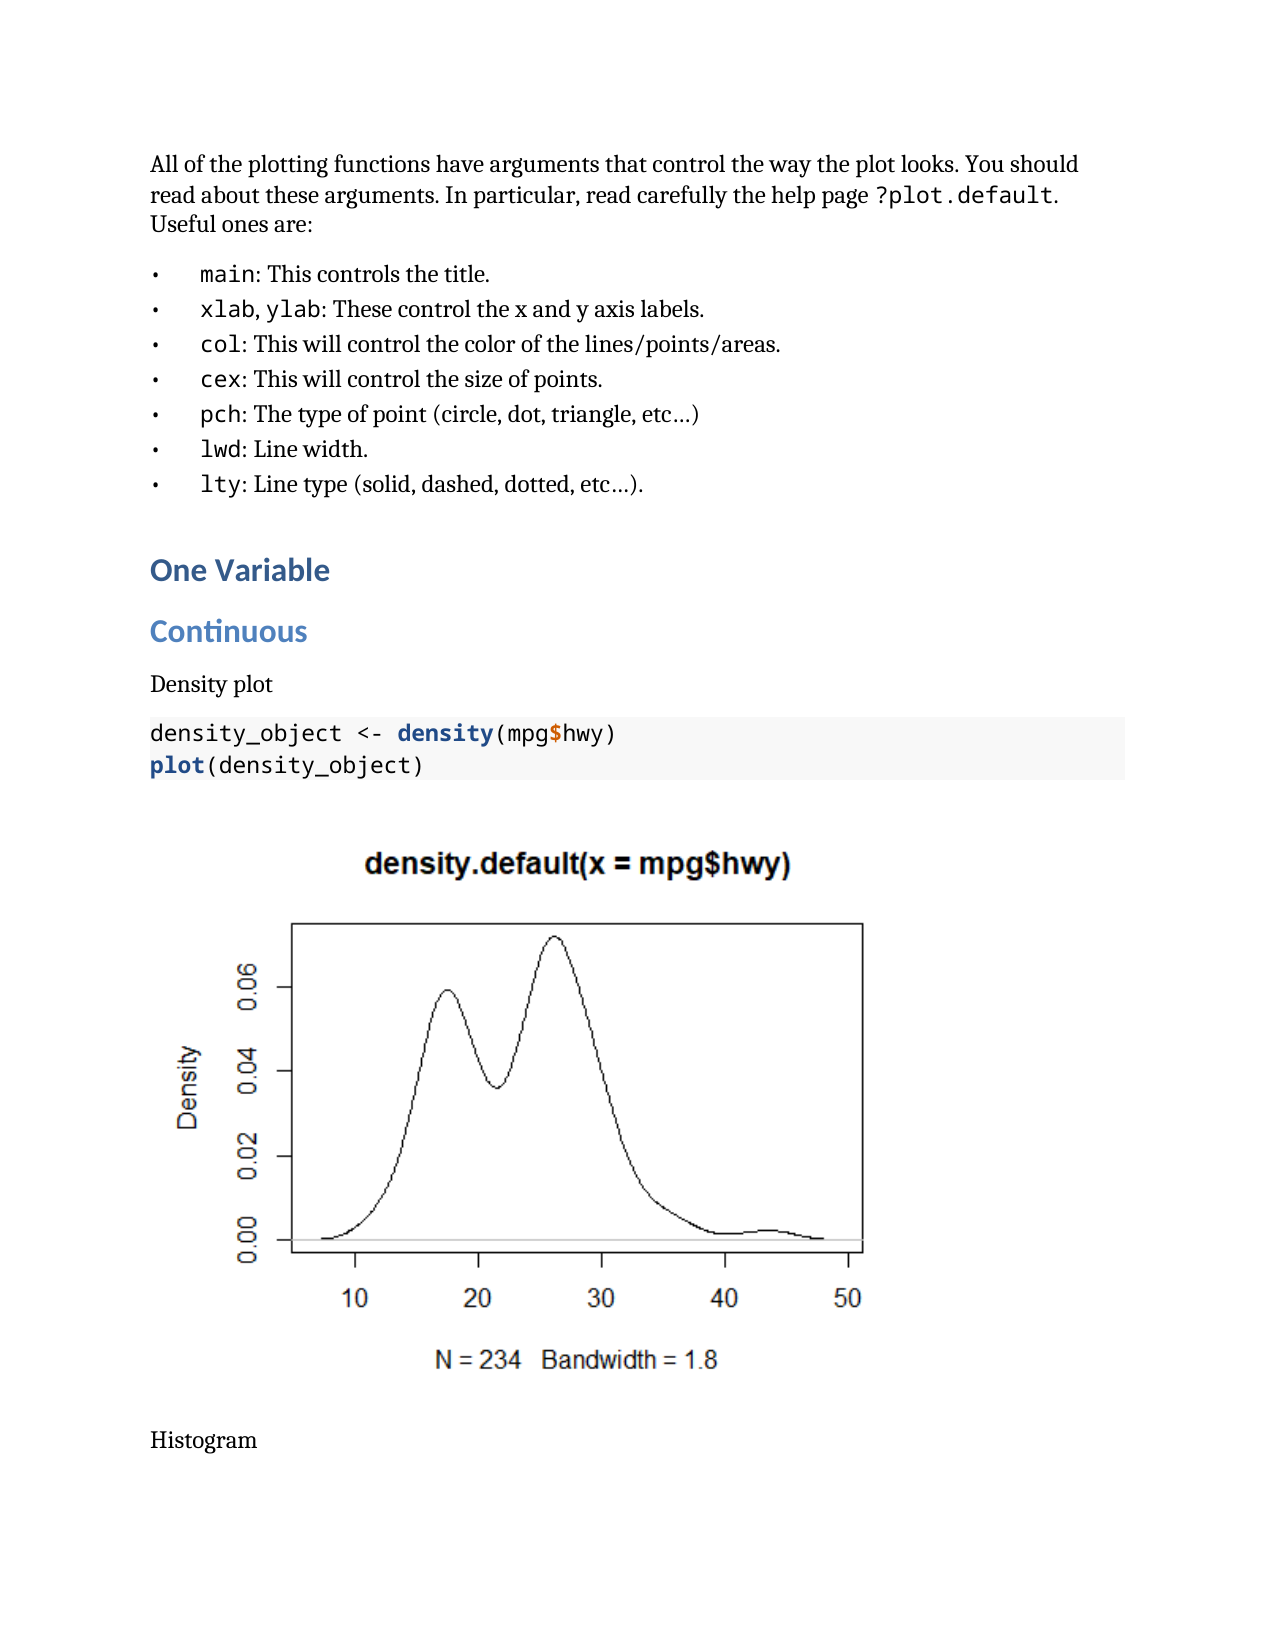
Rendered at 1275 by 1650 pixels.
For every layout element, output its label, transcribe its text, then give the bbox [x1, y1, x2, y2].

text Density plot [150, 670, 1125, 698]
list xlab, ylab: These control the x and y axis labels. [150, 292, 1125, 324]
list col: This will control the color of the lines/points/areas. [150, 327, 1125, 359]
list lwd: Line width. [150, 432, 1125, 464]
text All of the plotting functions have arguments that control the way the plot looks. You should read about these arguments. In particular, read carefully the help page ?plot.default. Useful ones are: [150, 150, 1125, 239]
subtitle One Variable [150, 549, 1125, 589]
list cex: This will control the size of points. [150, 362, 1125, 394]
text Histogram [150, 1426, 1125, 1454]
list pch: The type of point (circle, dot, triangle, etc…) [150, 397, 1125, 429]
subtitle Continuous [150, 610, 1125, 651]
picture [168, 800, 927, 1407]
list main: This controls the title. [150, 257, 1125, 289]
text density_object <- density(mpg$hwy) plot(density_object) [150, 717, 1125, 780]
list lty: Line type (solid, dashed, dotted, etc…). [150, 467, 1125, 499]
